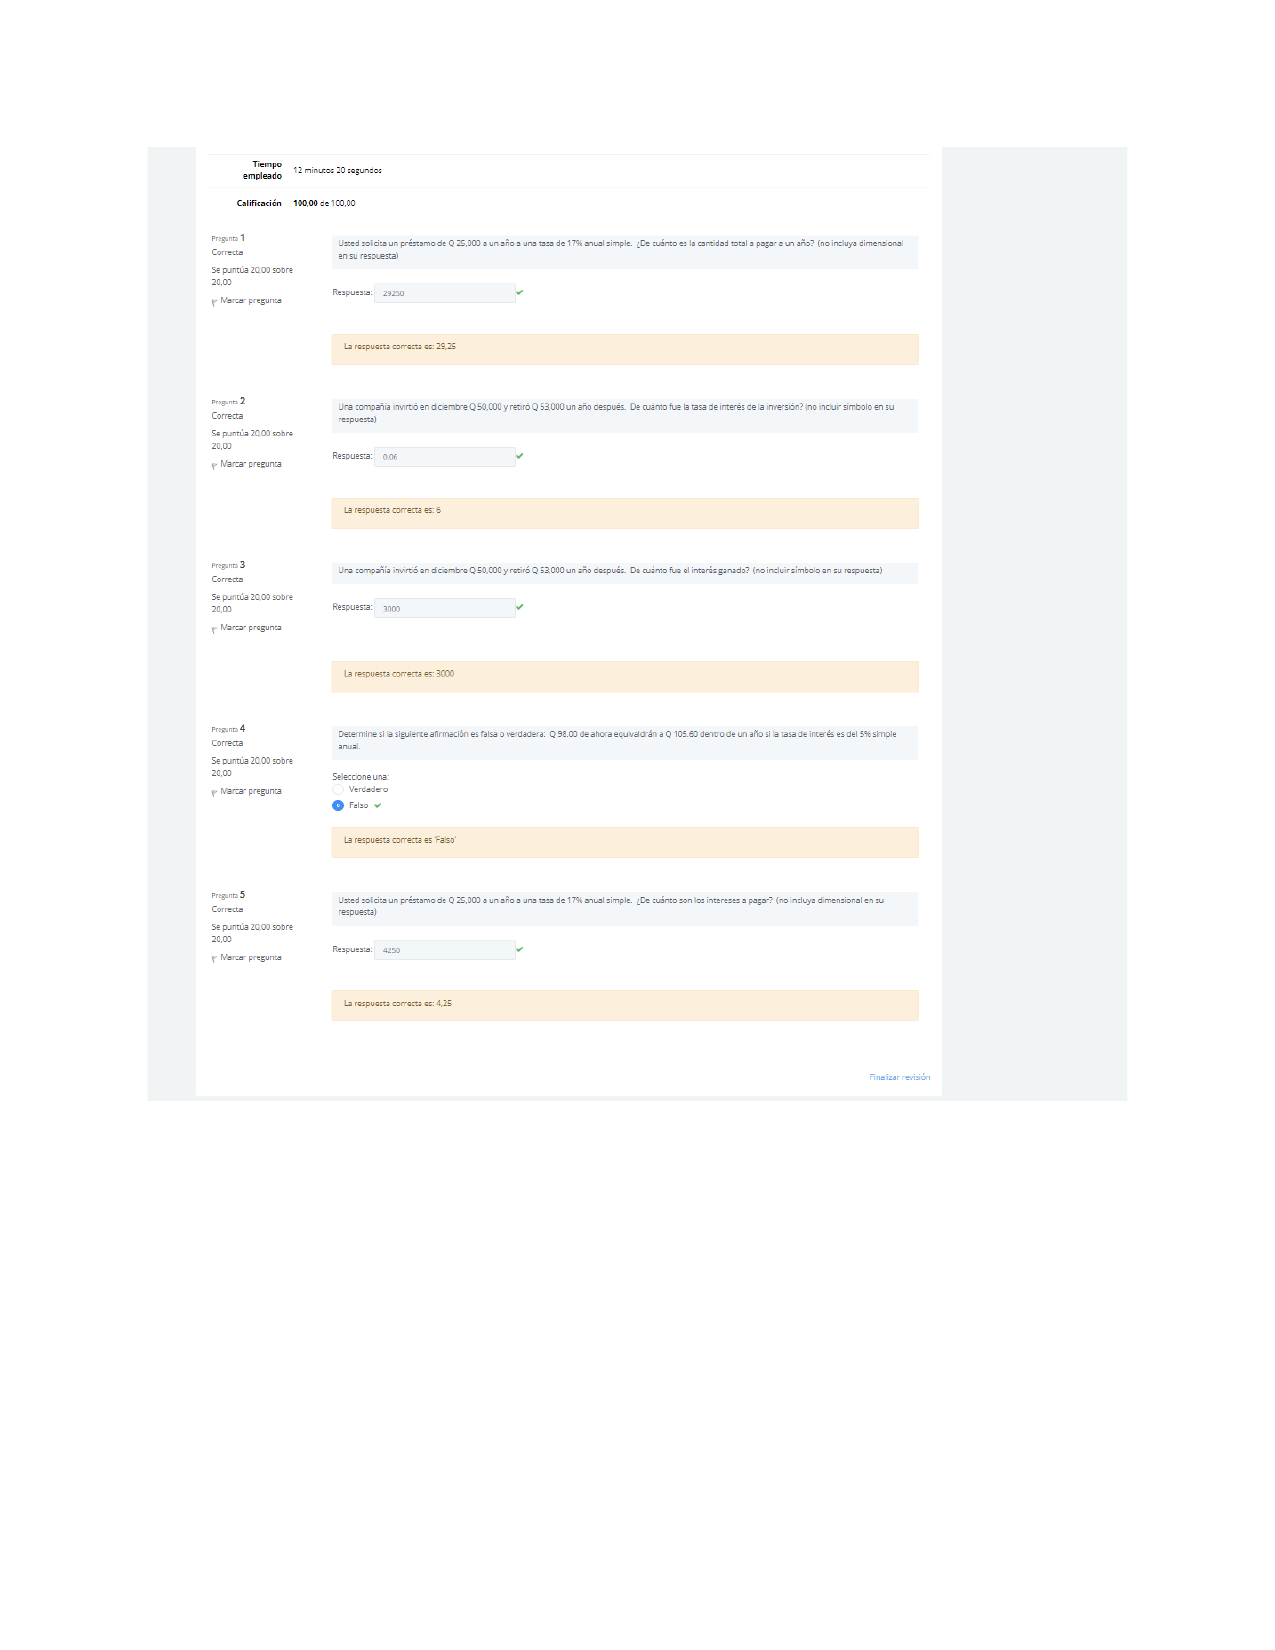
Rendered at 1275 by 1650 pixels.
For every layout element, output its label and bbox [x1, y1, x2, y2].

picture [147, 147, 1128, 1101]
